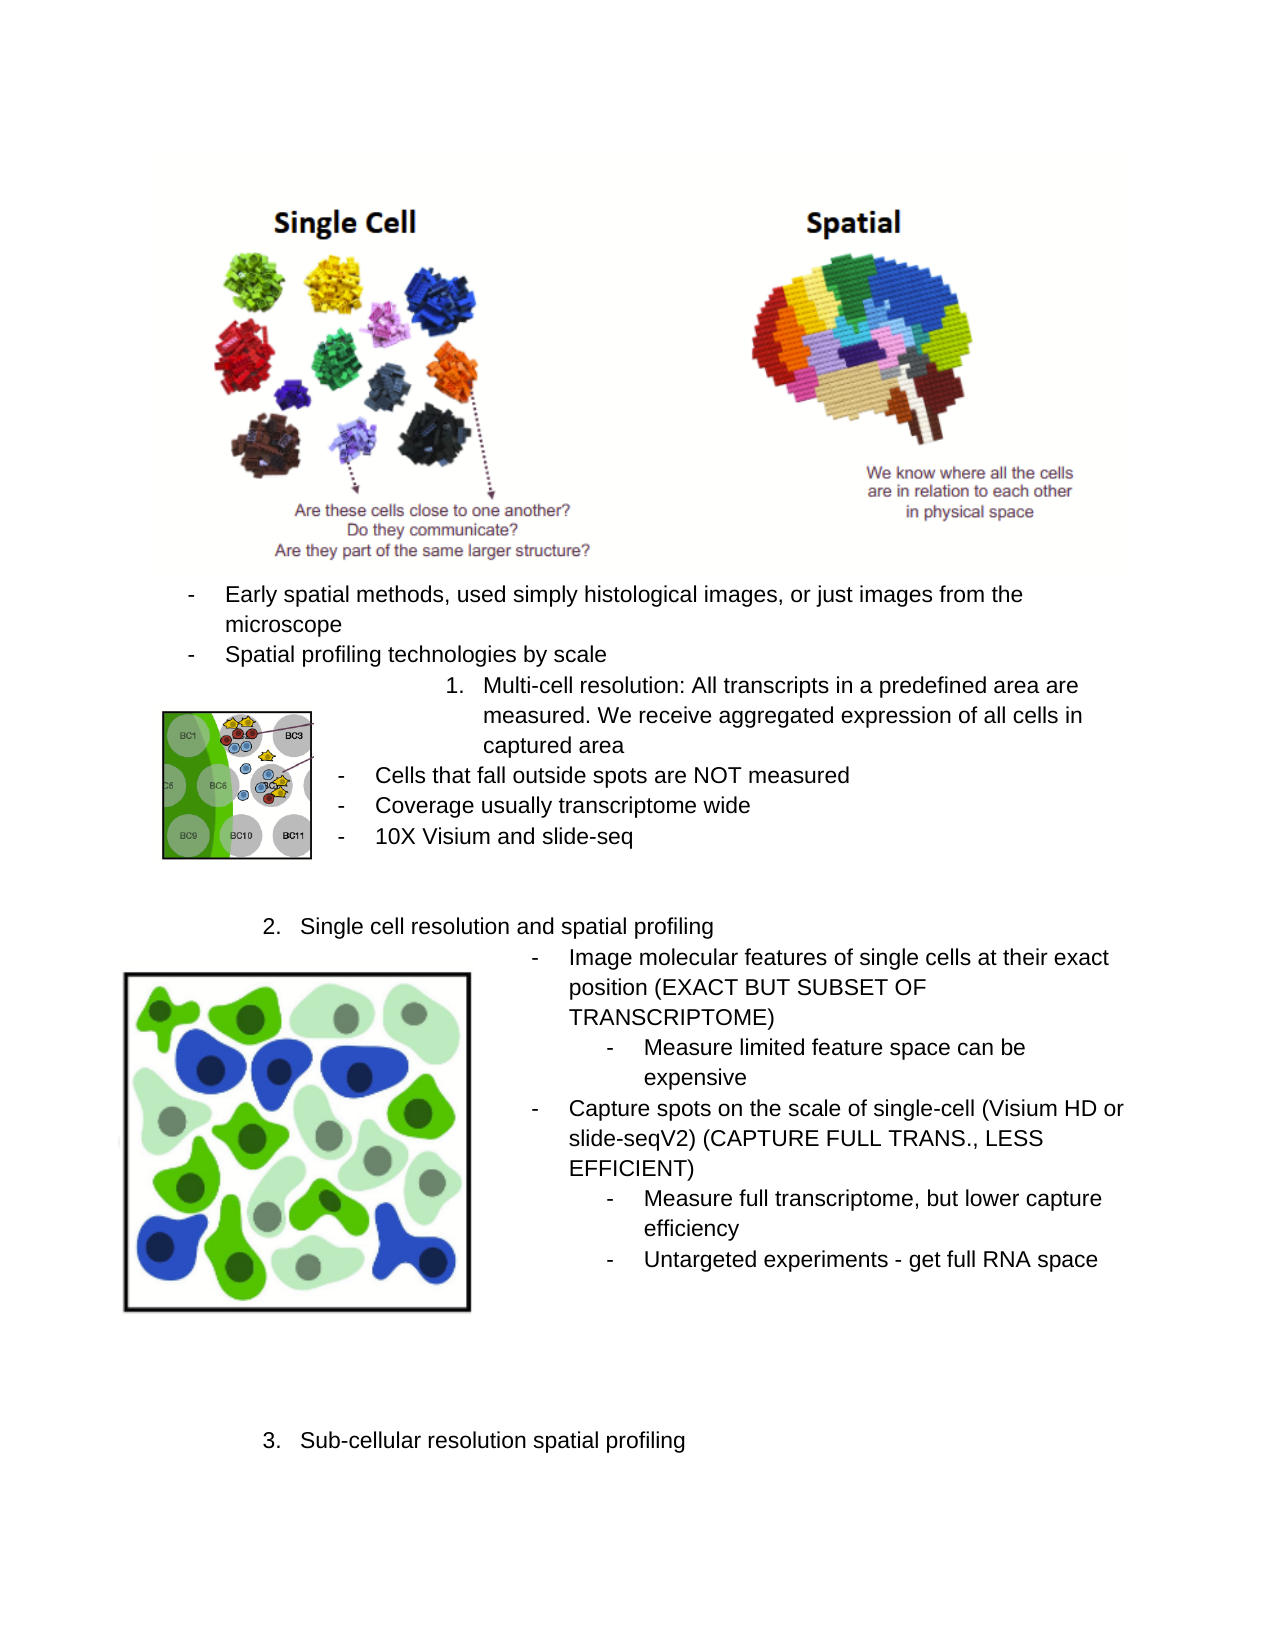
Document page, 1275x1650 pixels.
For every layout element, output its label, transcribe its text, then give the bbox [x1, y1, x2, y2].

list Sub-cellular resolution spatial profiling [262, 1427, 1125, 1453]
list Coverage usually transcriptome wide [337, 792, 1125, 819]
list Measure limited feature space can be expensive [475, 1034, 1125, 1091]
list Single cell resolution and spatial profiling [262, 913, 1125, 939]
list 10X Visium and slide-seq [337, 823, 1125, 849]
list Multi-cell resolution: All transcripts in a predefined area are measured. We receive aggregated expression of all cells in captured area [262, 672, 1125, 758]
picture [153, 705, 314, 864]
list Image molecular features of single cells at their exact position (EXACT BUT SUBSET OF TRANSCRIPTOME) [187, 943, 1125, 1030]
list Cells that fall outside spots are NOT measured [337, 762, 1125, 788]
list Early spatial methods, used simply histological images, or just images from the microscope [187, 581, 1125, 637]
list Measure full transcriptome, but lower capture efficiency [475, 1185, 1125, 1242]
picture [117, 960, 475, 1323]
list Spatial profiling technologies by scale [187, 641, 1125, 668]
picture [150, 150, 1125, 577]
list Untargeted experiments - get full RNA space [475, 1246, 1125, 1272]
list Capture spots on the scale of single-cell (Visium HD or slide-seqV2) (CAPTURE FULL TRANS., LESS EFFICIENT) [475, 1094, 1125, 1181]
